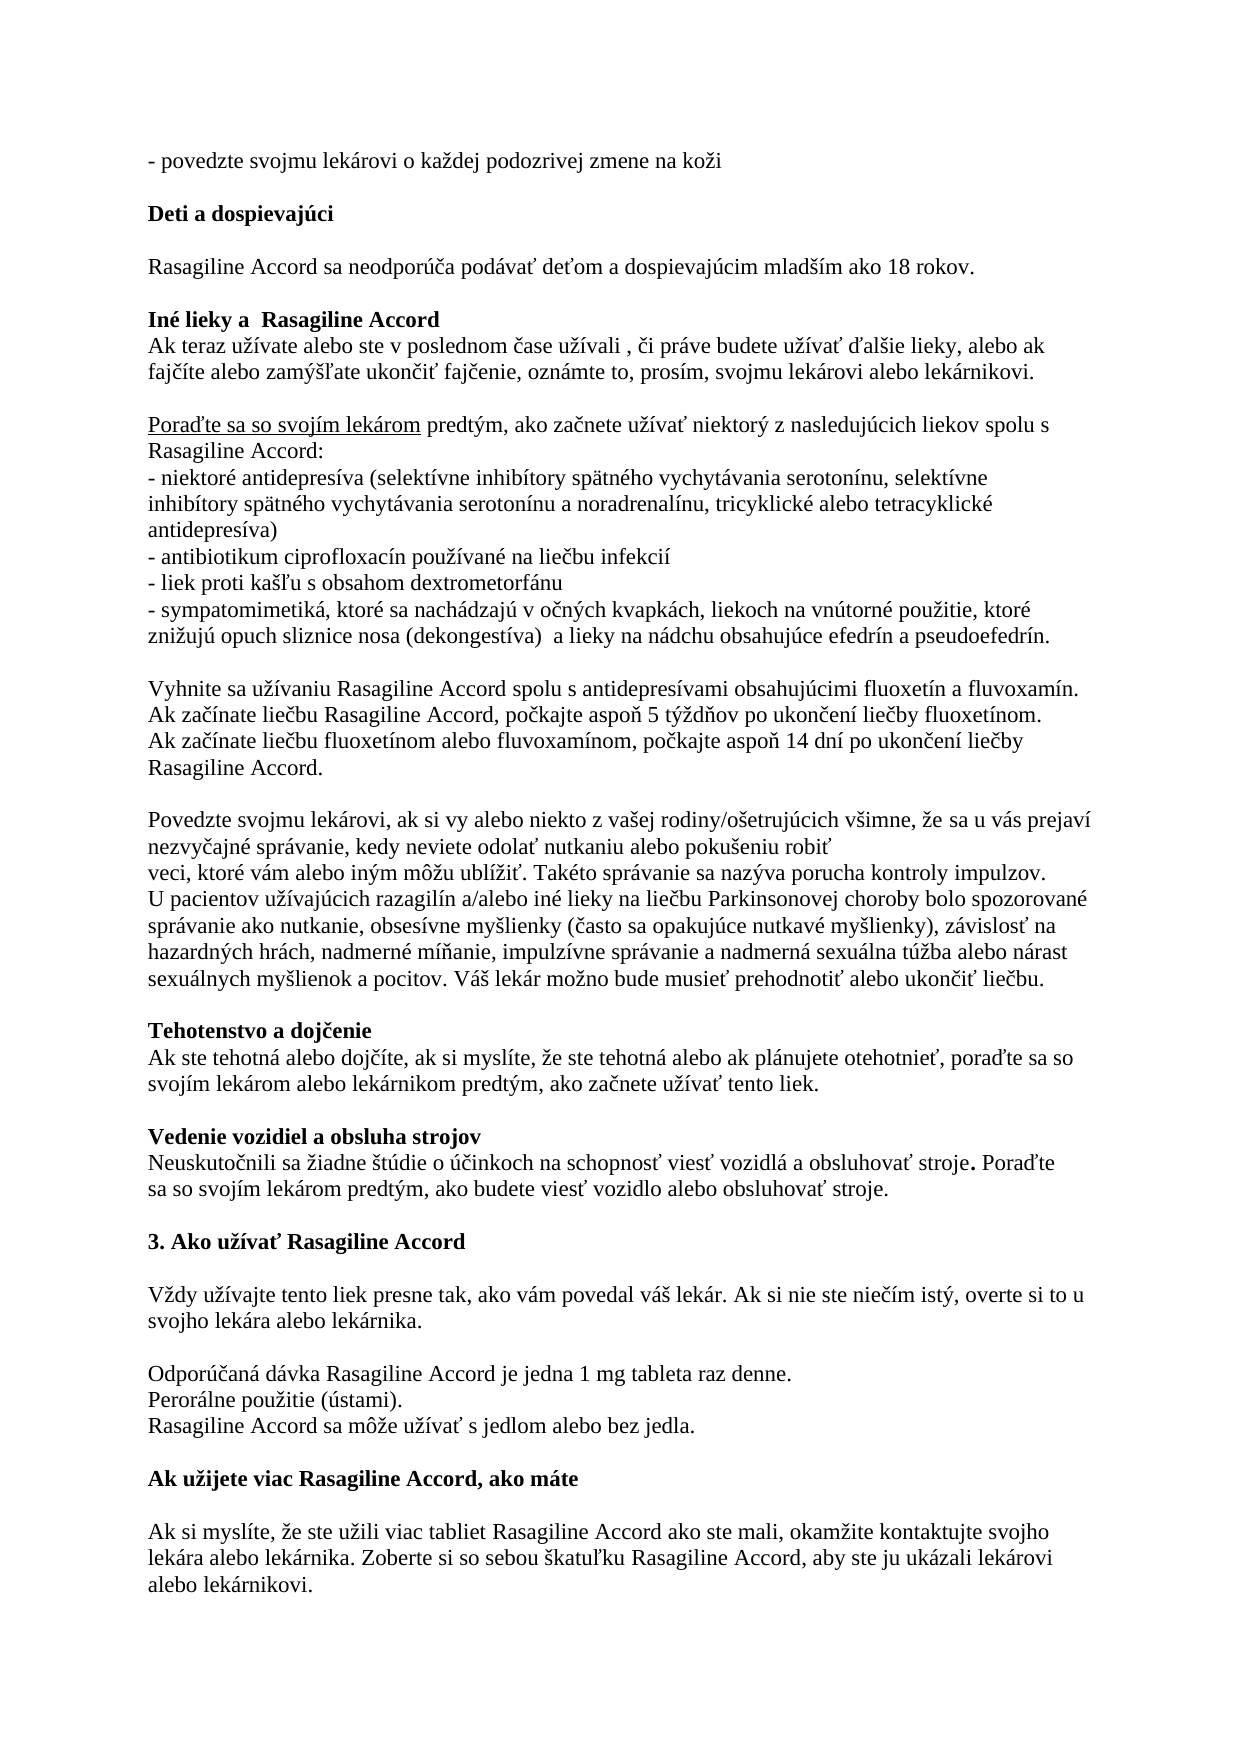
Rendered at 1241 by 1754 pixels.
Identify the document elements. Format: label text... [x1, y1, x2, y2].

text Vyhnite sa užívaniu Rasagiline Accord spolu s antidepresívami obsahujúcimi fluoxetín a fluvoxamín. [148, 675, 1093, 701]
text Iné lieky a Rasagiline Accord [148, 306, 1093, 332]
text sa so svojím lekárom predtým, ako budete viesť vozidlo alebo obsluhovať stroje. [148, 1175, 1093, 1202]
text Povedzte svojmu lekárovi, ak si vy alebo niekto z vašej rodiny/ošetrujúcich všimne, že sa u vás prejaví nezvyčajné správanie, kedy neviete odolať nutkaniu alebo pokušeniu robiť [148, 806, 1093, 859]
text Vždy užívajte tento liek presne tak, ako vám povedal váš lekár. Ak si nie ste niečím istý, overte si to u svojho lekára alebo lekárnika. [148, 1281, 1093, 1333]
text antidepresíva) [148, 517, 1093, 543]
text Ak teraz užívate alebo ste v poslednom čase užívali , či práve budete užívať ďalšie lieky, alebo ak fajčíte alebo zamýšľate ukončiť fajčenie, oznámte to, prosím, svojmu lekárovi alebo lekárnikovi. [148, 332, 1093, 385]
text Ak začínate liečbu Rasagiline Accord, počkajte aspoň 5 týždňov po ukončení liečby fluoxetínom. [148, 701, 1093, 727]
text 3. Ako užívať Rasagiline Accord [148, 1228, 1093, 1254]
text veci, ktoré vám alebo iným môžu ublížiť. Takéto správanie sa nazýva porucha kontroly impulzov. [148, 859, 1093, 886]
text - liek proti kašľu s obsahom dextrometorfánu [148, 569, 1093, 596]
text Ak začínate liečbu fluoxetínom alebo fluvoxamínom, počkajte aspoň 14 dní po ukončení liečby [148, 727, 1093, 754]
text Neuskutočnili sa žiadne štúdie o účinkoch na schopnosť viesť vozidlá a obsluhovať stroje. Poraďte [148, 1149, 1093, 1175]
text U pacientov užívajúcich razagilín a/alebo iné lieky na liečbu Parkinsonovej choroby bolo spozorované správanie ako nutkanie, obsesívne myšlienky (často sa opakujúce nutkavé myšlienky), závislosť na hazardných hrách, nadmerné míňanie, impulzívne správanie a nadmerná sexuálna túžba alebo nárast sexuálnych myšlienok a pocitov. Váš lekár možno bude musieť prehodnotiť alebo ukončiť liečbu. [148, 886, 1093, 991]
text Rasagiline Accord sa neodporúča podávať deťom a dospievajúcim mladším ako 18 rokov. [148, 253, 1093, 279]
text Poraďte sa so svojím lekárom predtým, ako začnete užívať niektorý z nasledujúcich liekov spolu s Rasagiline Accord: [148, 411, 1093, 464]
text Odporúčaná dávka Rasagiline Accord je jedna 1 mg tableta raz denne. [148, 1360, 1093, 1386]
text Ak si myslíte, že ste užili viac tabliet Rasagiline Accord ako ste mali, okamžite kontaktujte svojho lekára alebo lekárnika. Zoberte si so sebou škatuľku Rasagiline Accord, aby ste ju ukázali lekárovi alebo lekárnikovi. [148, 1518, 1093, 1597]
text Ak užijete viac Rasagiline Accord, ako máte [148, 1465, 1093, 1492]
text - niektoré antidepresíva (selektívne inhibítory spätného vychytávania serotonínu, selektívne [148, 464, 1093, 490]
text Tehotenstvo a dojčenie [148, 1017, 1093, 1044]
text Rasagiline Accord sa môže užívať s jedlom alebo bez jedla. [148, 1413, 1093, 1439]
text - antibiotikum ciprofloxacín používané na liečbu infekcií [148, 543, 1093, 569]
text Deti a dospievajúci [148, 200, 1093, 227]
text inhibítory spätného vychytávania serotonínu a noradrenalínu, tricyklické alebo tetracyklické [148, 490, 1093, 517]
text Vedenie vozidiel a obsluha strojov [148, 1123, 1093, 1149]
text Ak ste tehotná alebo dojčíte, ak si myslíte, že ste tehotná alebo ak plánujete otehotnieť, poraďte sa so svojím lekárom alebo lekárnikom predtým, ako začnete užívať tento liek. [148, 1044, 1093, 1096]
text Rasagiline Accord. [148, 754, 1093, 780]
text - sympatomimetiká, ktoré sa nachádzajú v očných kvapkách, liekoch na vnútorné použitie, ktoré znižujú opuch sliznice nosa (dekongestíva) a lieky na nádchu obsahujúce efedrín a pseudoefedrín. [148, 596, 1093, 648]
text - povedzte svojmu lekárovi o každej podozrivej zmene na koži [148, 148, 1093, 174]
text Perorálne použitie (ústami). [148, 1386, 1093, 1413]
